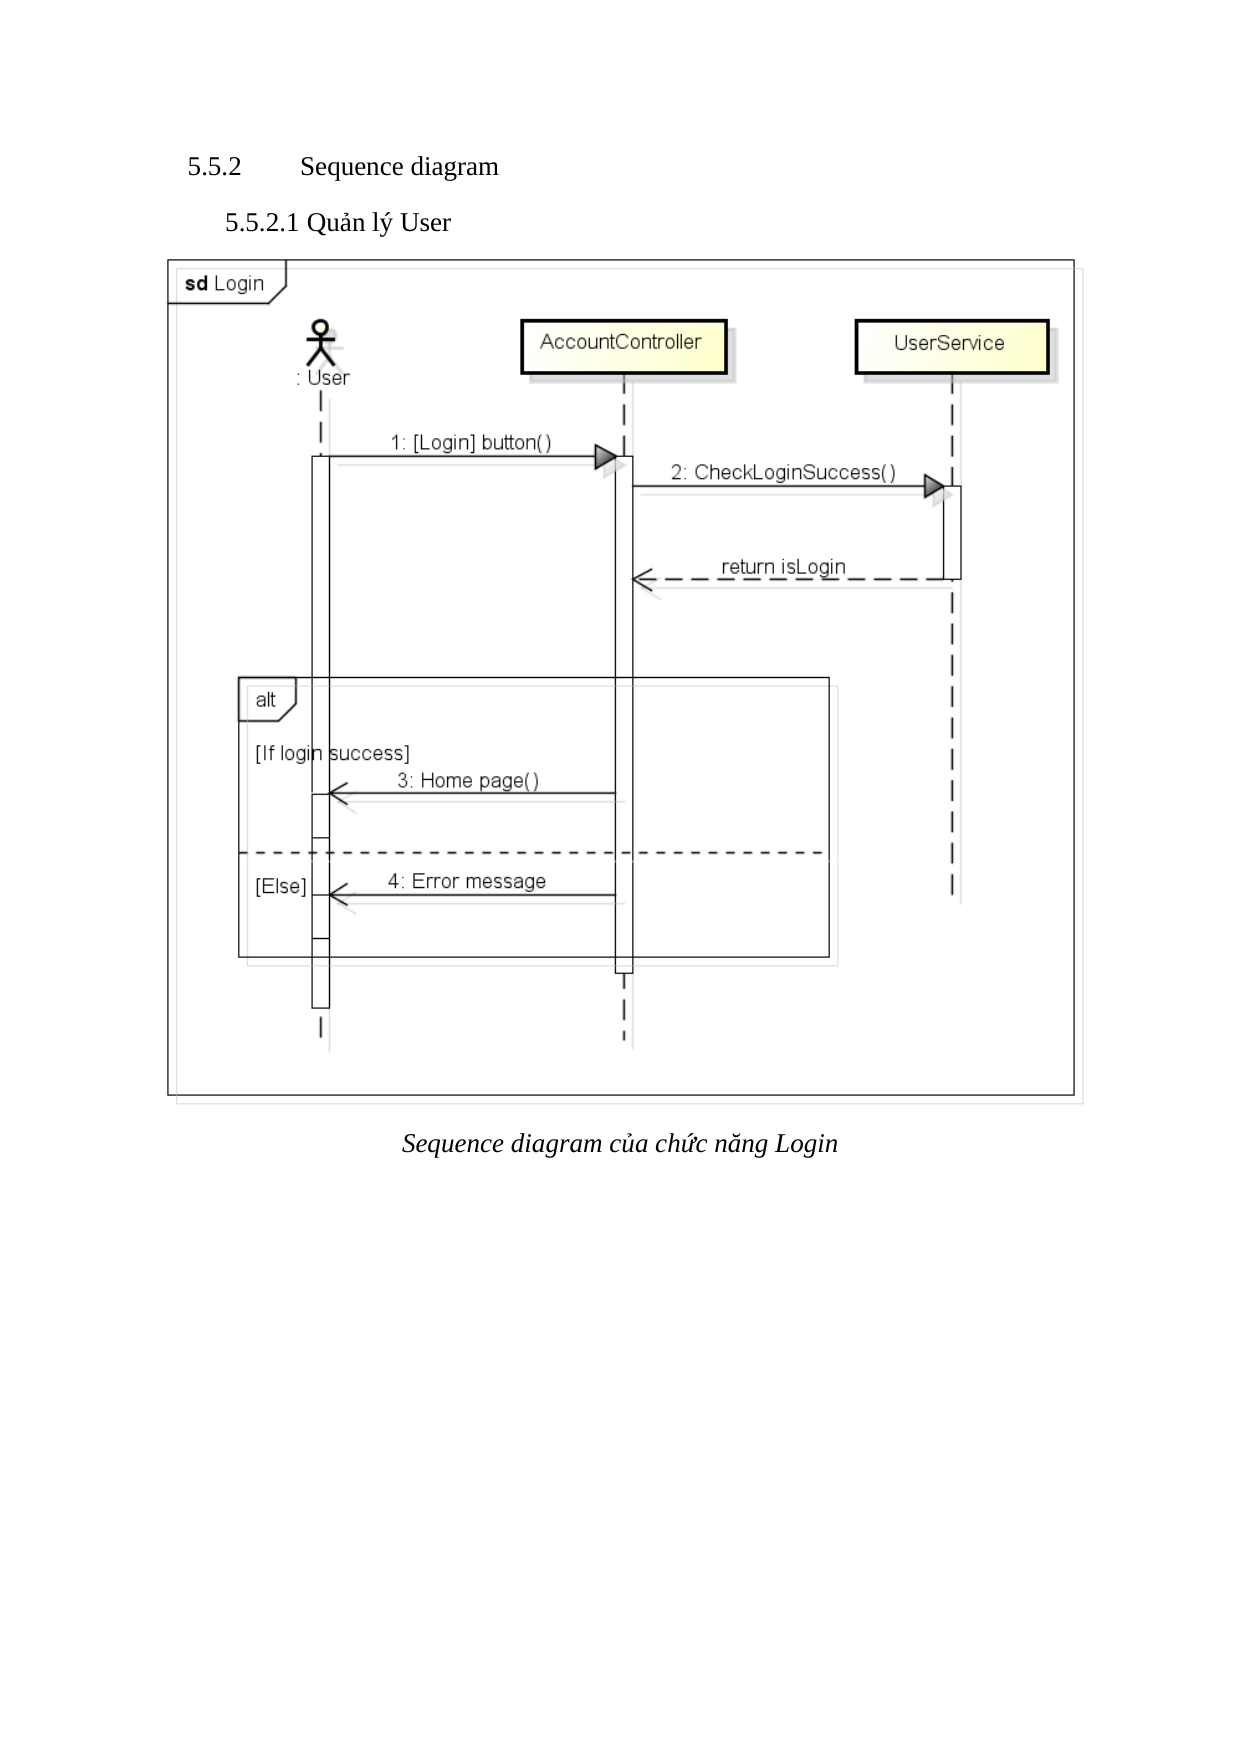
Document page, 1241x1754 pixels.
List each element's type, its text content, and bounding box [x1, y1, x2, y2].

text Sequence diagram của chức năng Login [150, 1127, 1090, 1159]
picture [150, 242, 1091, 1112]
subtitle Quản lý User [225, 207, 1090, 238]
subtitle Sequence diagram [187, 150, 1090, 181]
